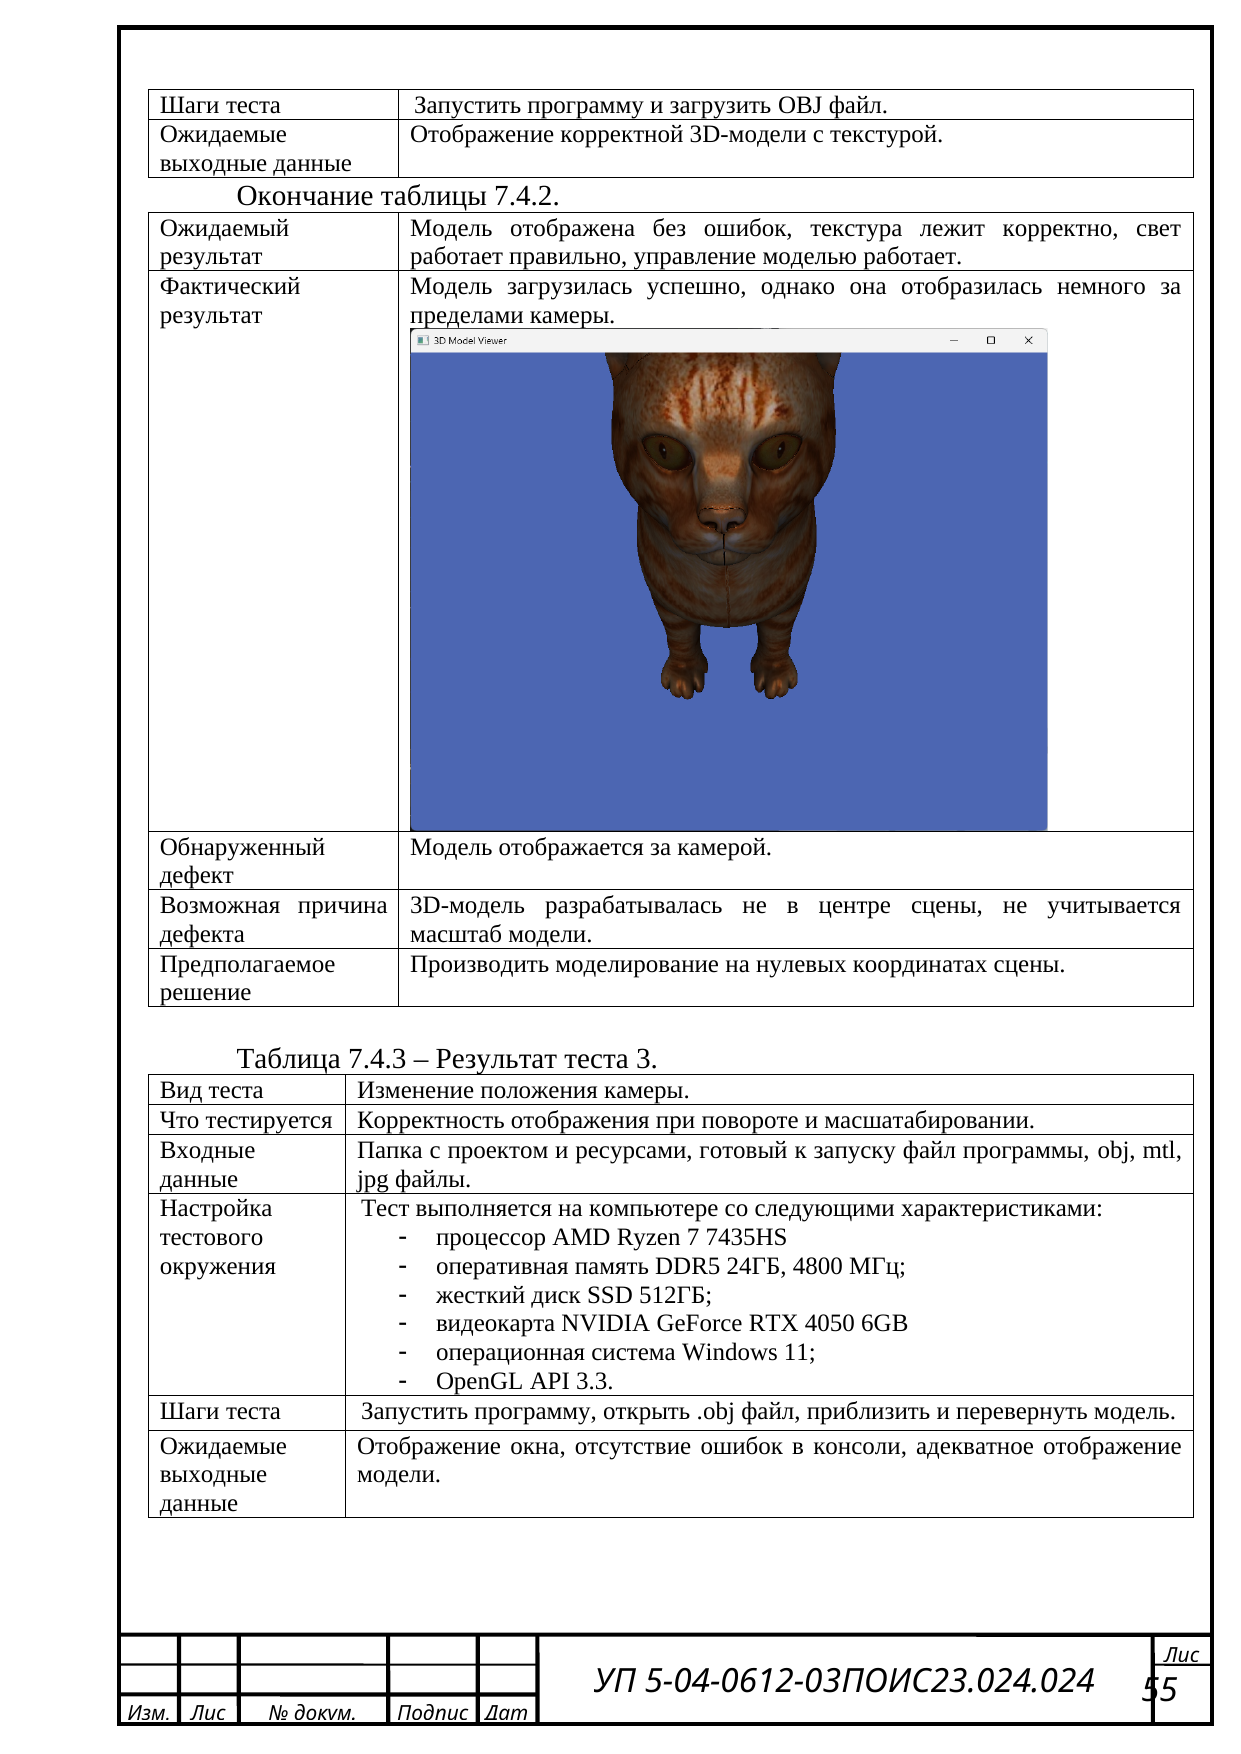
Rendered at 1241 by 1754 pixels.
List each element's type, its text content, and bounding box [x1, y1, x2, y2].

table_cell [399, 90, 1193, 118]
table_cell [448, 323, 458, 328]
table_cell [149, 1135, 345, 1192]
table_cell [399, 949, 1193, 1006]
text Таблица 7.4.3 – Результат теста 3. [148, 1041, 1181, 1074]
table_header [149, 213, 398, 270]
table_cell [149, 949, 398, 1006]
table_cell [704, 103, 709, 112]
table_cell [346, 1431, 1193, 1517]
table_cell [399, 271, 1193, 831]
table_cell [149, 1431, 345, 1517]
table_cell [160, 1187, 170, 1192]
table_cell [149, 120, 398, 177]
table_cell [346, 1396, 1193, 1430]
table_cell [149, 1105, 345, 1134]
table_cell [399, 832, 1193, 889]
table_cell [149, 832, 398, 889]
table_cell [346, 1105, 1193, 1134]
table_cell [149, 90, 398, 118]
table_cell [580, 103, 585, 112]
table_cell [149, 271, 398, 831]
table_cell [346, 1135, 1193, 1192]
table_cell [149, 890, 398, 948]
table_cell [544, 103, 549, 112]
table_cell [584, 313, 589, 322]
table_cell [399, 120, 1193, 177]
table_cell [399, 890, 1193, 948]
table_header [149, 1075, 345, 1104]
text Окончание таблицы 7.4.2. [148, 178, 1181, 212]
picture [410, 328, 1048, 831]
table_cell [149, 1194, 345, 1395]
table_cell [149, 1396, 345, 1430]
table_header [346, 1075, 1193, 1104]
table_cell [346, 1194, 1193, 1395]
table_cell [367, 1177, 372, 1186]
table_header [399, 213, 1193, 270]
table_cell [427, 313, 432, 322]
